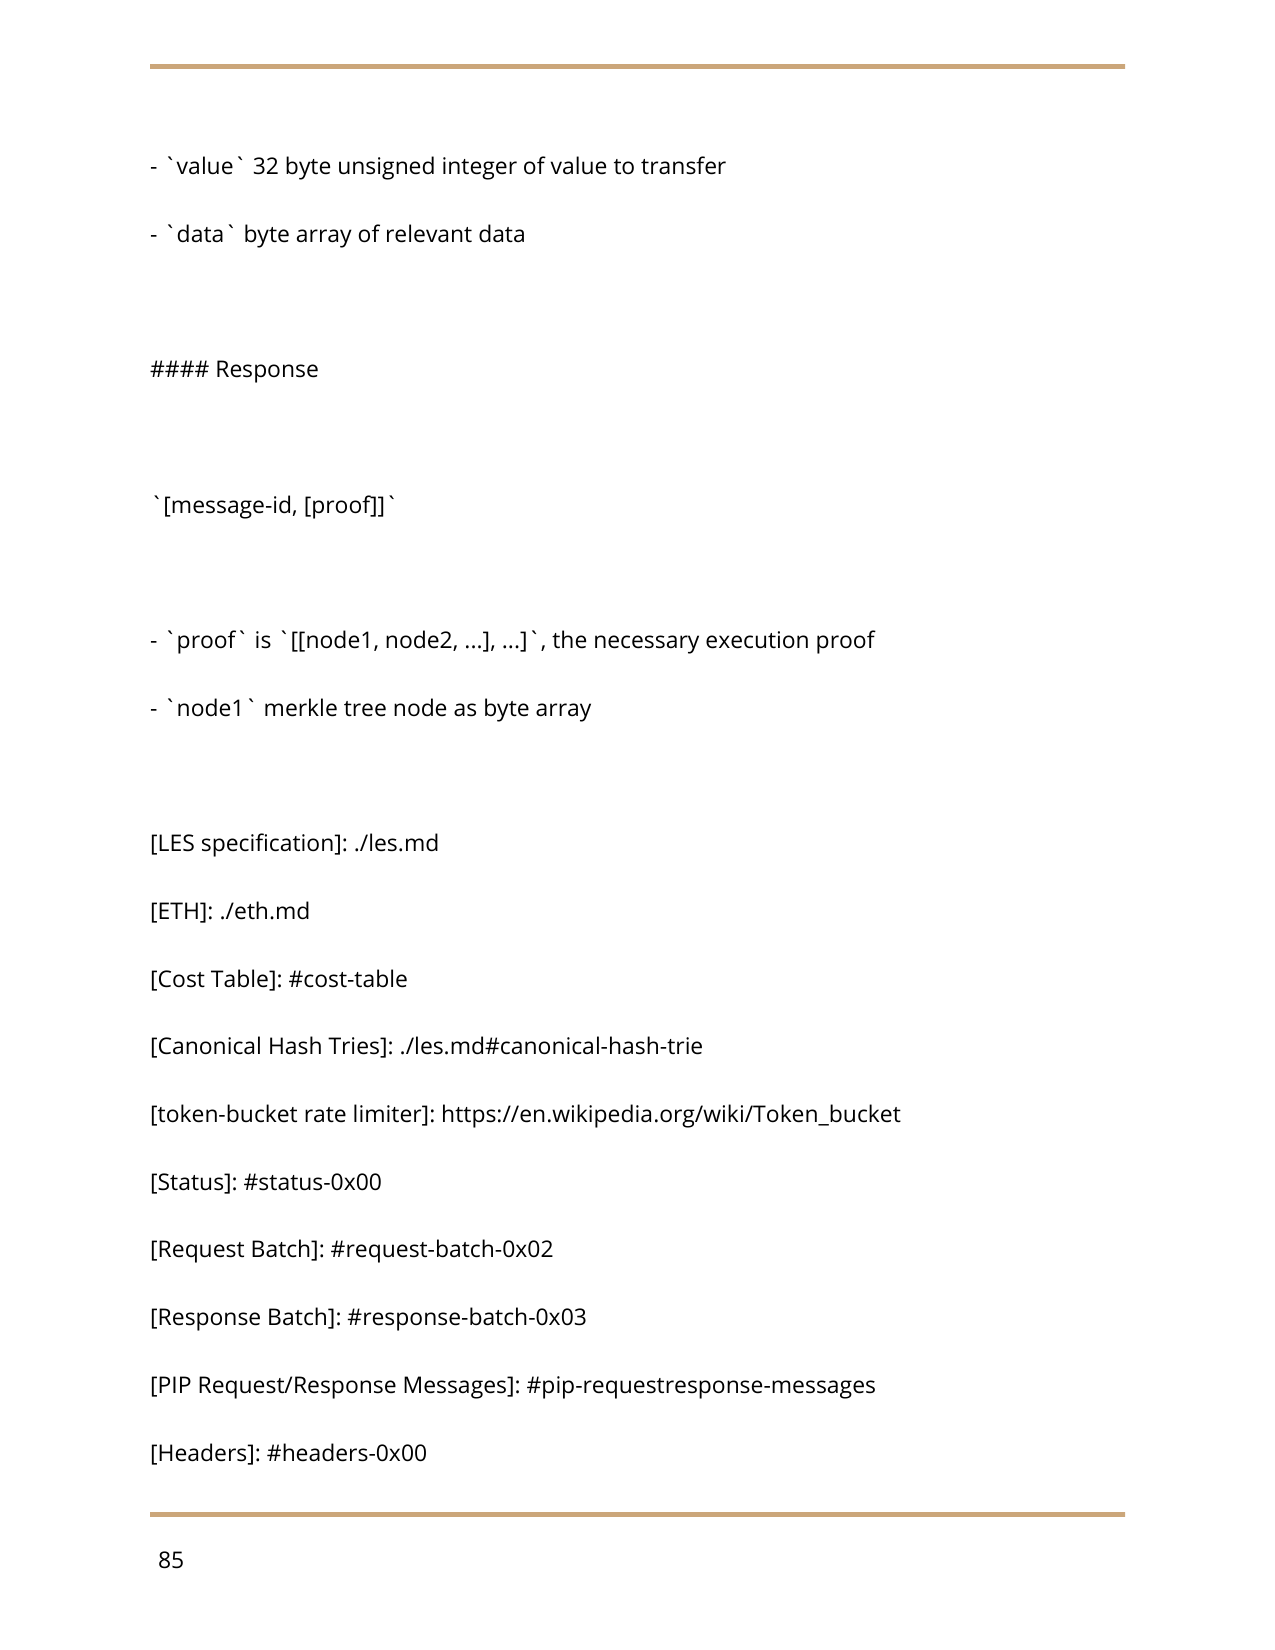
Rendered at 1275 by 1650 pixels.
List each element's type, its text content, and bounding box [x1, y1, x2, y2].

text [Canonical Hash Tries]: ./les.md#canonical-hash-trie [150, 1030, 1125, 1061]
text [LES specification]: ./les.md [150, 827, 1125, 858]
text [Request Batch]: #request-batch-0x02 [150, 1233, 1125, 1264]
text `[message-id, [proof]]` [150, 488, 1125, 520]
text [token-bucket rate limiter]: https://en.wikipedia.org/wiki/Token_bucket [150, 1098, 1125, 1129]
text - `value` 32 byte unsigned integer of value to transfer [150, 150, 1125, 181]
text [Status]: #status-0x00 [150, 1166, 1125, 1197]
text - `proof` is `[[node1, node2, ...], ...]`, the necessary execution proof [150, 624, 1125, 655]
text #### Response [150, 353, 1125, 384]
text - `node1` merkle tree node as byte array [150, 692, 1125, 723]
text [Headers]: #headers-0x00 [150, 1436, 1125, 1468]
text [PIP Request/Response Messages]: #pip-requestresponse-messages [150, 1369, 1125, 1400]
picture [150, 64, 1125, 69]
text [ETH]: ./eth.md [150, 895, 1125, 926]
text [Response Batch]: #response-batch-0x03 [150, 1301, 1125, 1332]
text - `data` byte array of relevant data [150, 218, 1125, 249]
text [Cost Table]: #cost-table [150, 962, 1125, 994]
picture [150, 1512, 1125, 1517]
